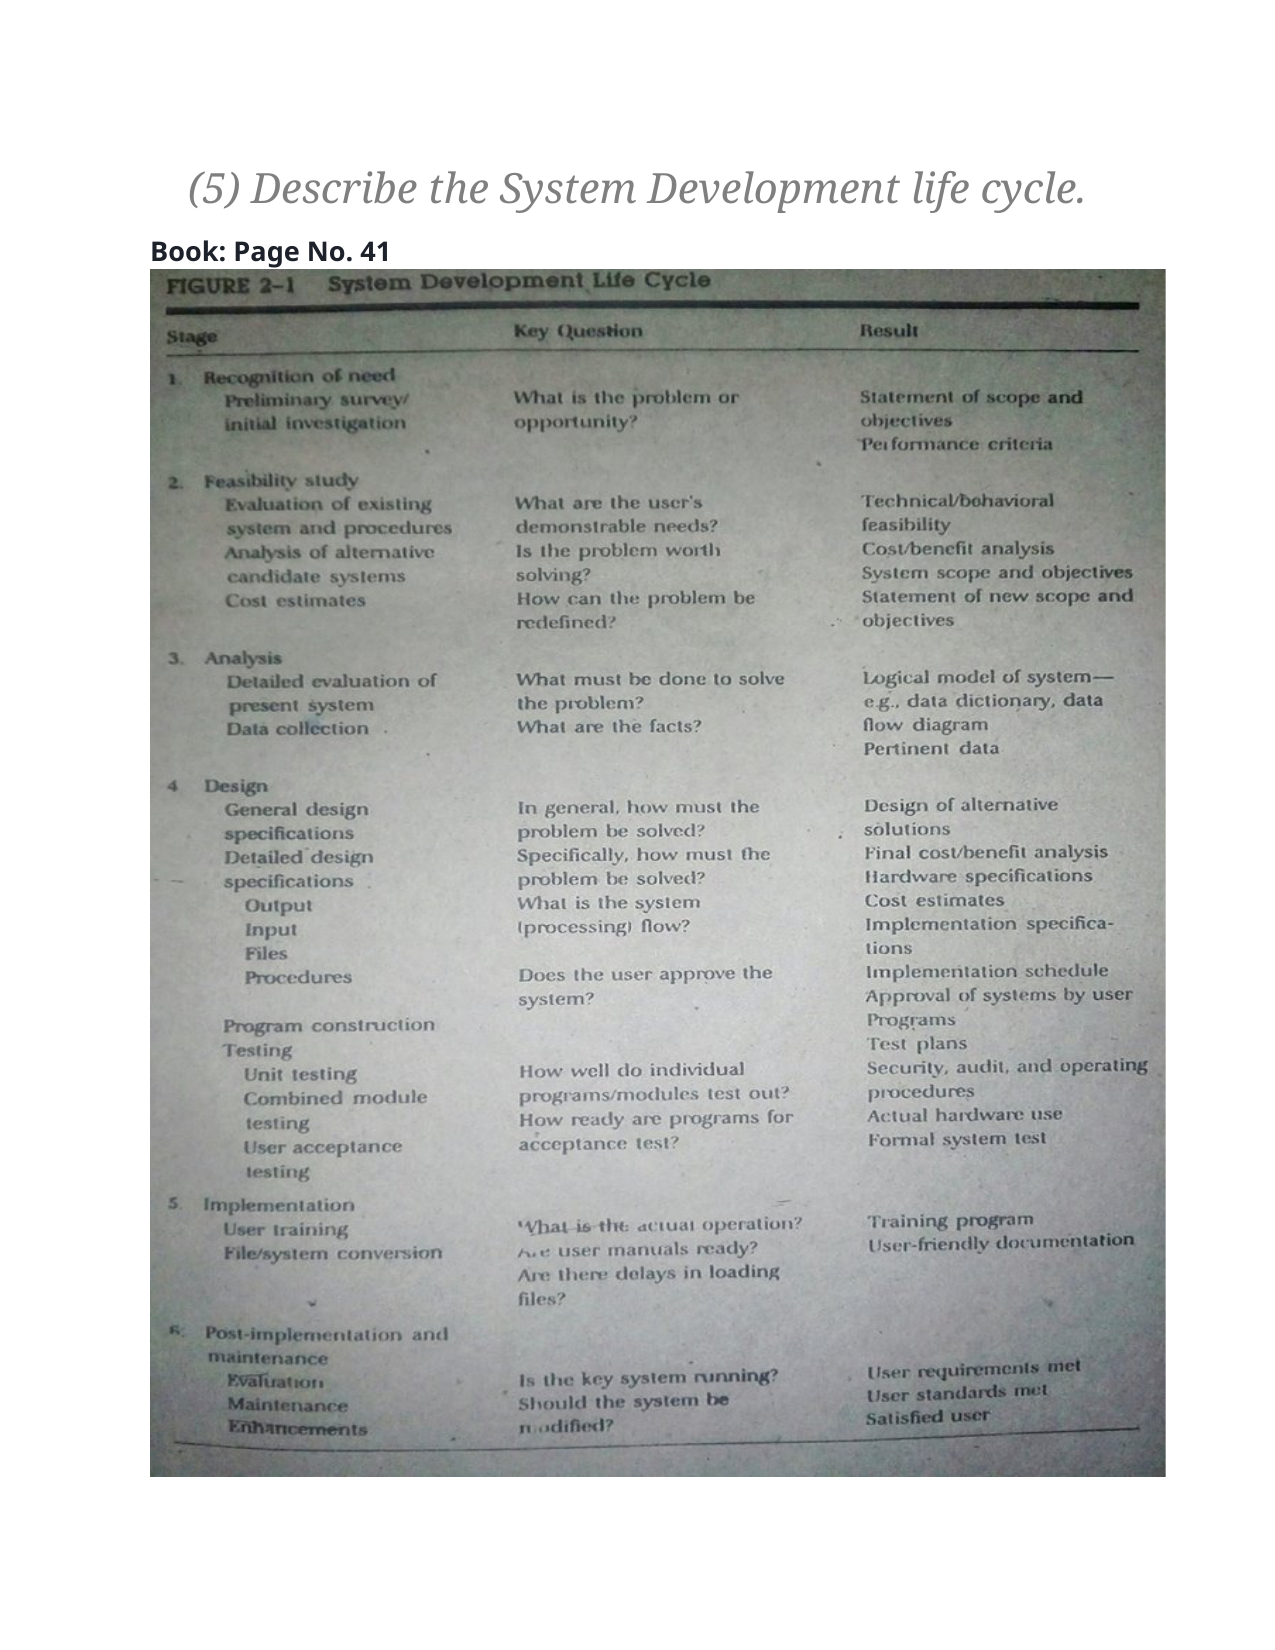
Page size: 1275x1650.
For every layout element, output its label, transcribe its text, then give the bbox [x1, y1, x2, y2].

text (5) Describe the System Development life cycle. [150, 150, 1125, 216]
picture [150, 269, 1166, 1477]
text Book: Page No. 41 [150, 232, 1125, 269]
